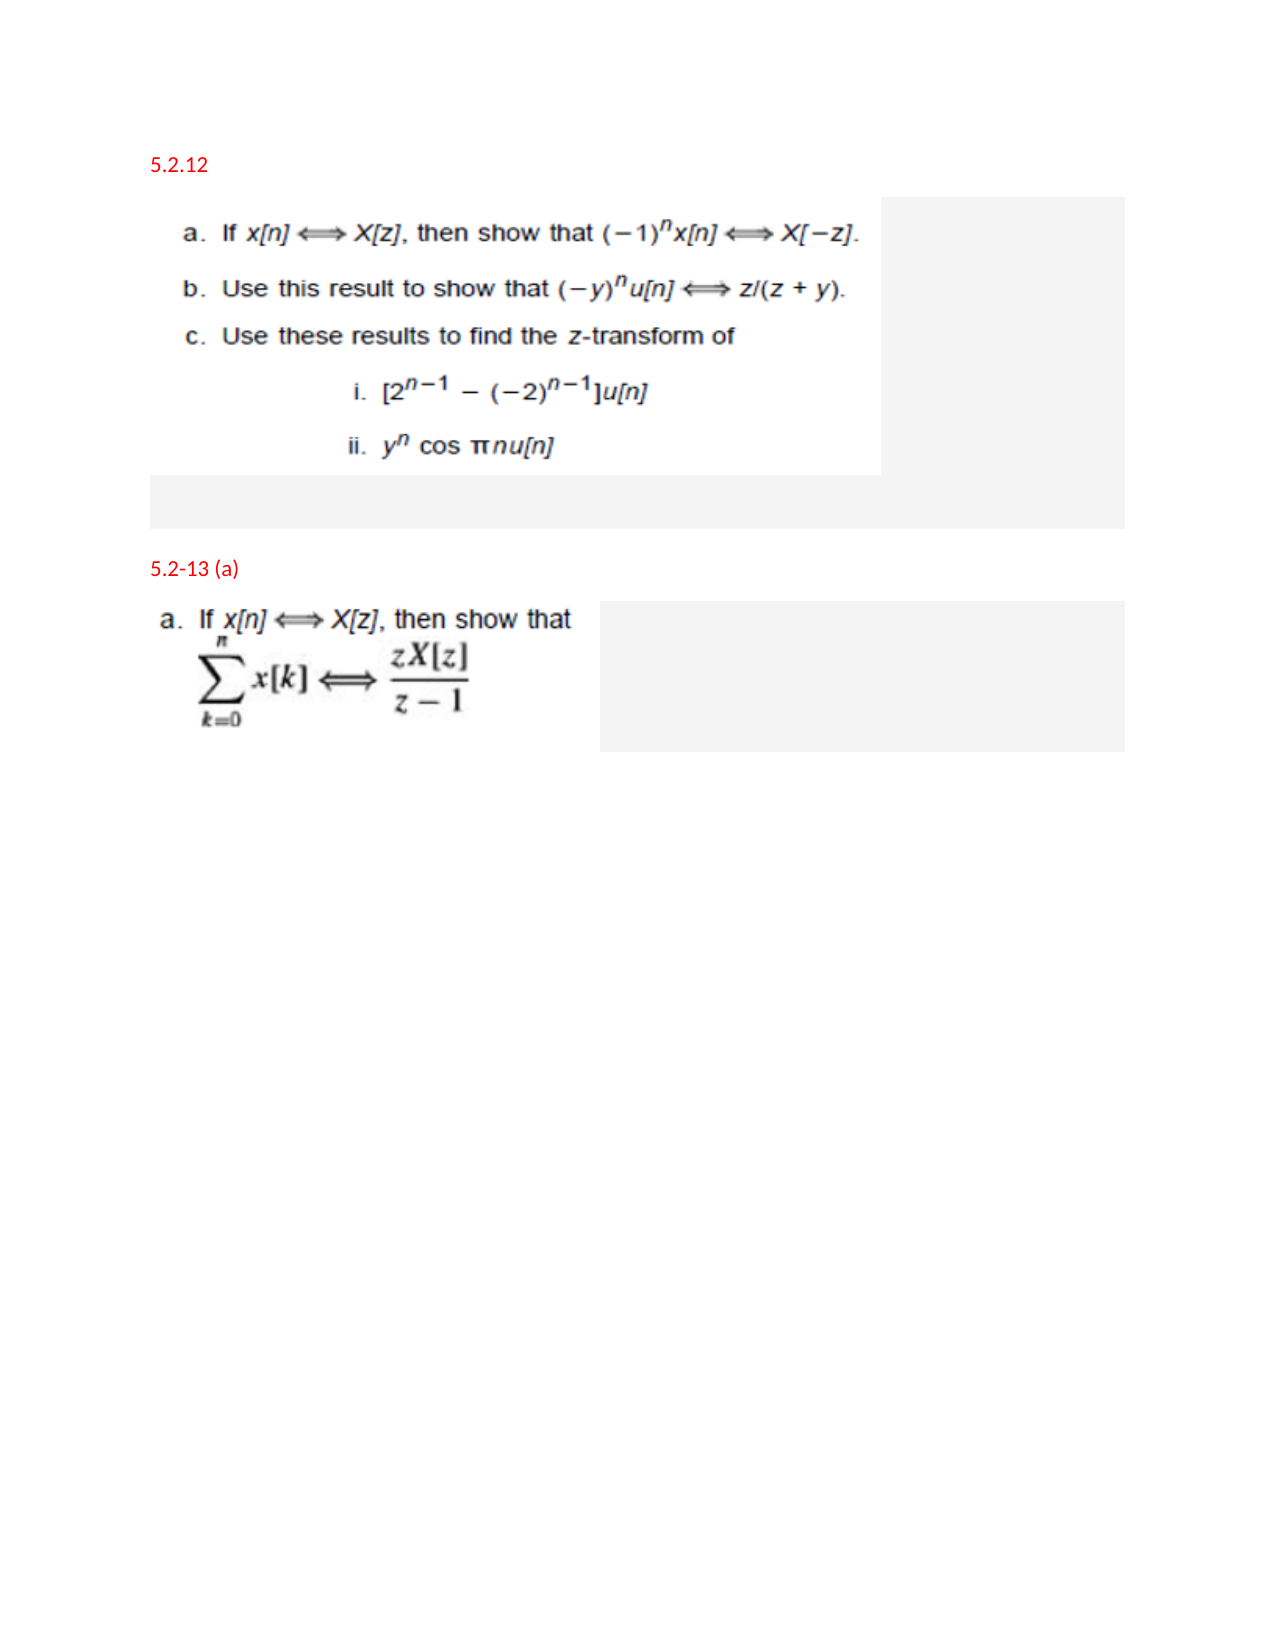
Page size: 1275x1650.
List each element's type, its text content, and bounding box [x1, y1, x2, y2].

text 5.2.12 [150, 150, 1125, 178]
picture [150, 600, 600, 753]
text 5.2-13 (a) [150, 554, 1125, 582]
picture [150, 196, 882, 475]
